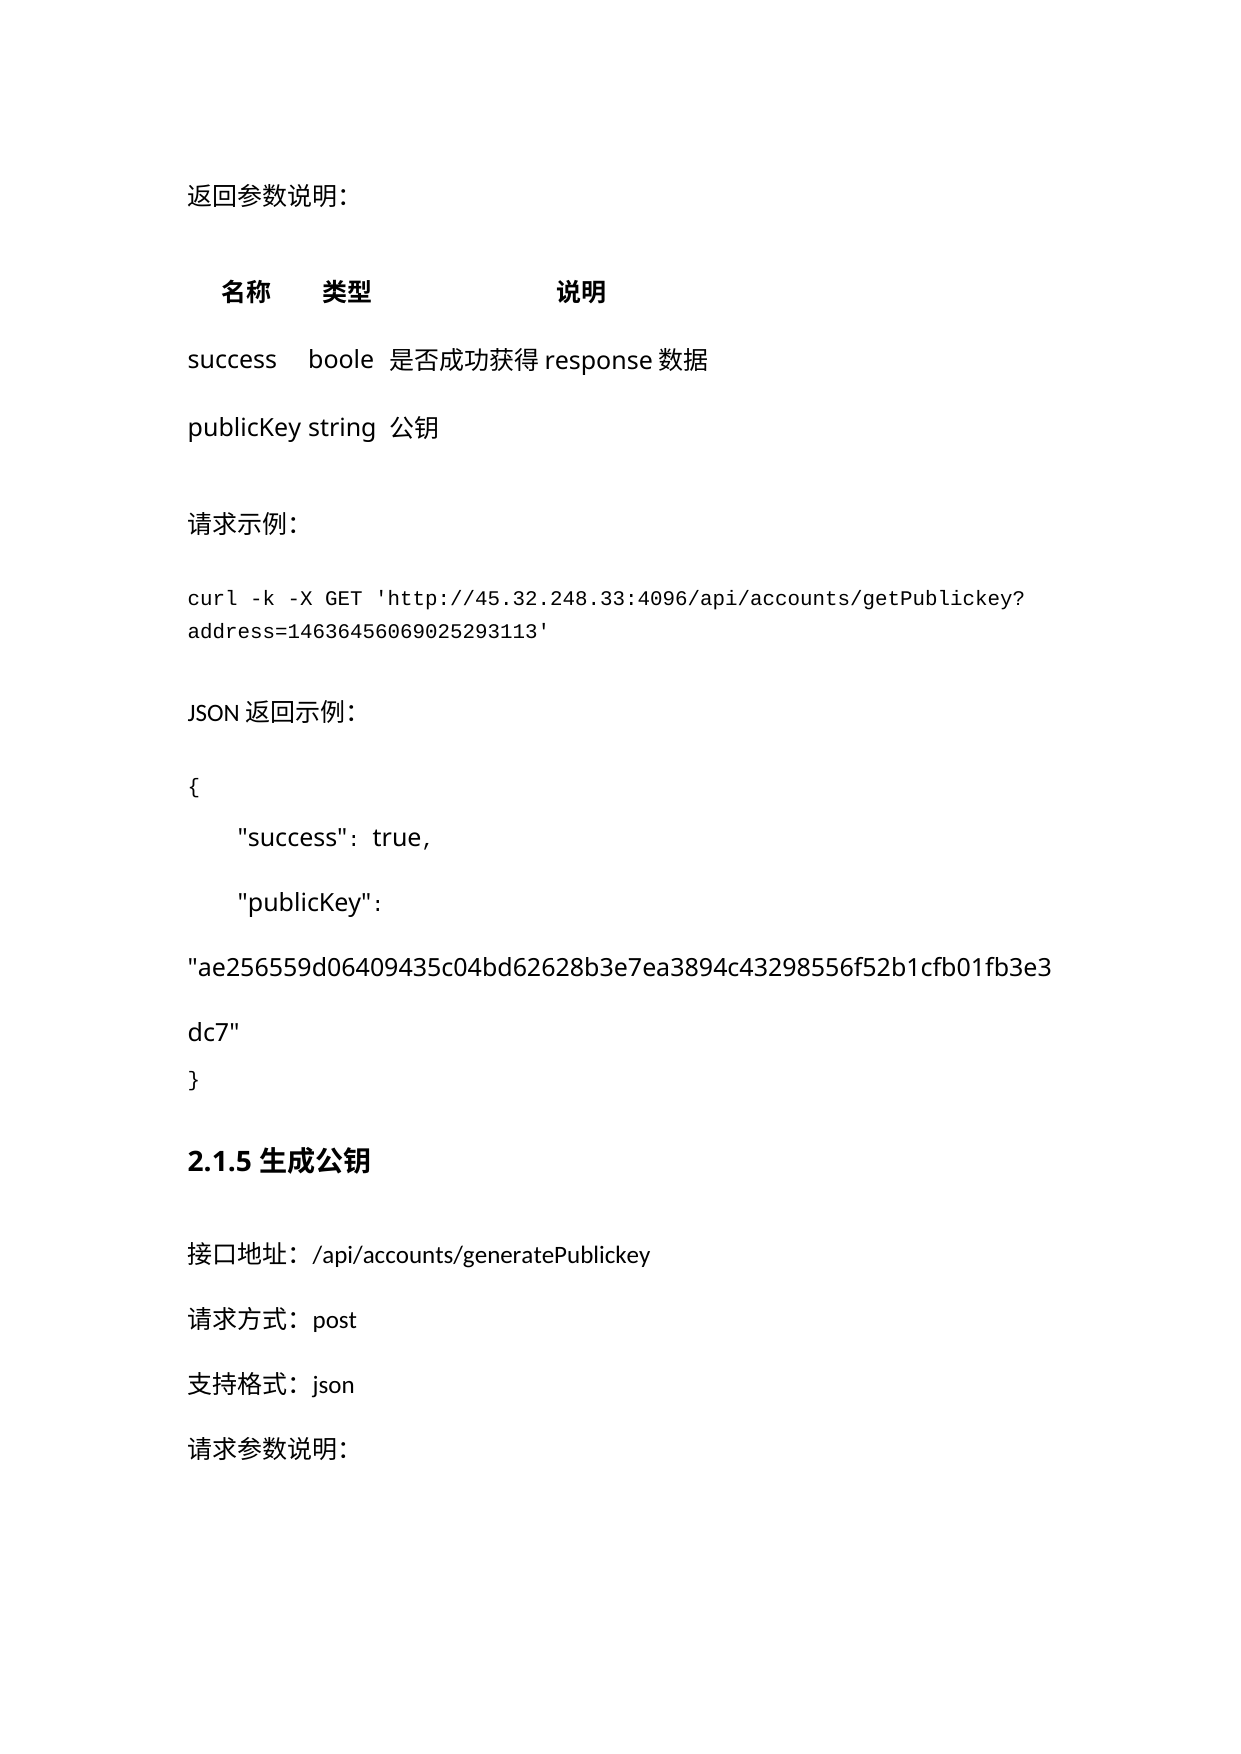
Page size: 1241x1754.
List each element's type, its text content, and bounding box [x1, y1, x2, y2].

table_cell string [306, 393, 388, 461]
table_cell 是否成功获得response数据 [388, 324, 774, 392]
table_header 类型 [306, 256, 388, 324]
text "publicKey": "ae256559d06409435c04bd62628b3e7ea3894c43298556f52b1cfb01fb3e3dc7" [187, 870, 1053, 1065]
text { [187, 772, 1053, 805]
table_cell publicKey [186, 393, 306, 461]
text 请求示例： [187, 490, 1053, 555]
table_header 名称 [186, 256, 306, 324]
table_cell boole [306, 324, 388, 392]
text } [187, 1065, 1053, 1097]
text 返回参数说明： [187, 162, 1053, 227]
text "success": true, [187, 805, 1053, 870]
table_cell 公钥 [388, 393, 774, 461]
text 接口地址：/api/accounts/generatePublickey 请求方式：post 支持格式：json 请求参数说明： [187, 1221, 1053, 1481]
text JSON返回示例： [187, 678, 1053, 743]
table_header 说明 [388, 256, 774, 324]
text curl -k -X GET 'http://45.32.248.33:4096/api/accounts/getPublickey?address=14636456069025293113' [187, 584, 1053, 649]
table_cell success [186, 324, 306, 392]
